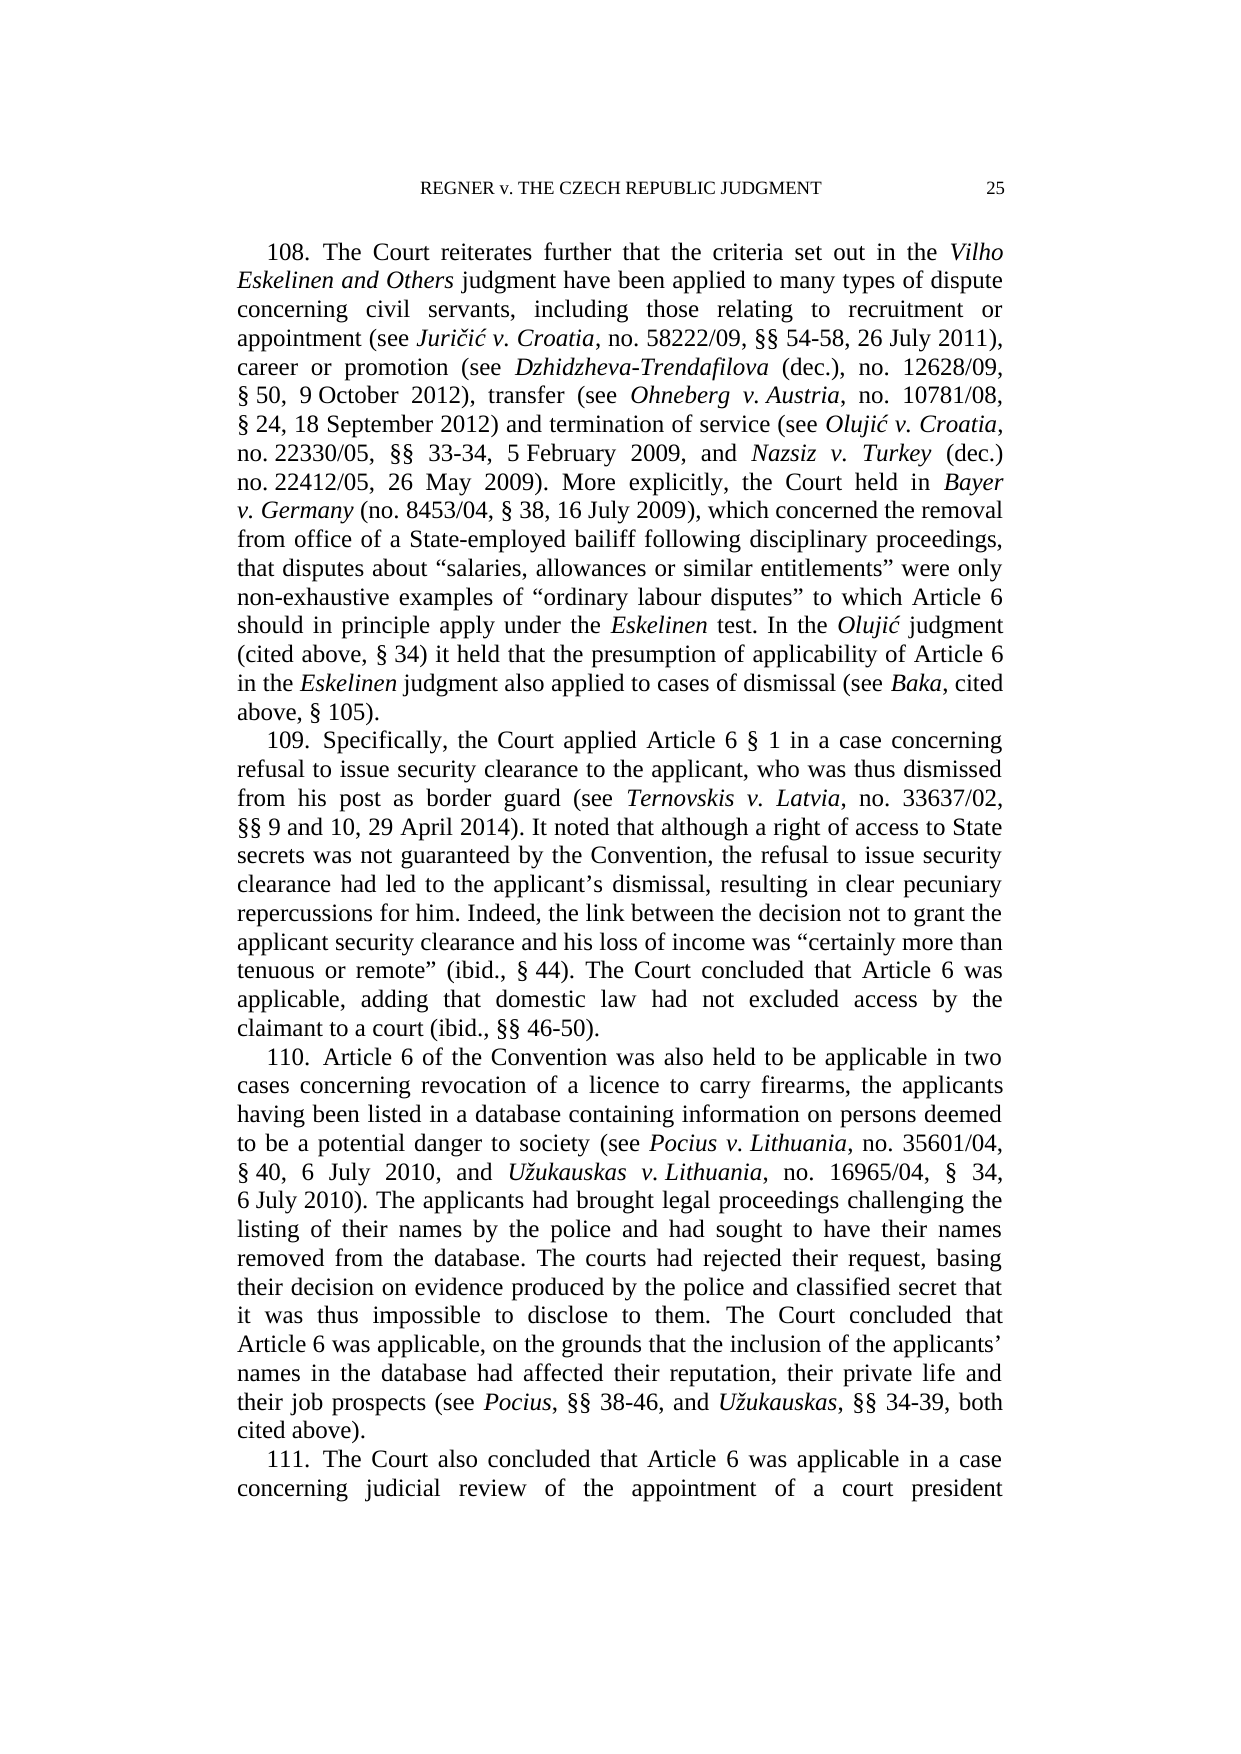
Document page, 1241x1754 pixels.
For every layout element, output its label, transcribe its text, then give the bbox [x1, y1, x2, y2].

text 110. Article 6 of the Convention was also held to be applicable in two cases concerning revocation of a licence to carry firearms, the applicants having been listed in a database containing information on persons deemed to be a potential danger to society (see Pocius v. Lithuania, no. 35601/04, § 40, 6 July 2010, and Užukauskas v. Lithuania, no. 16965/04, § 34, 6 July 2010). The applicants had brought legal proceedings challenging the listing of their names by the police and had sought to have their names removed from the database. The courts had rejected their request, basing their decision on evidence produced by the police and classified secret that it was thus impossible to disclose to them. The Court concluded that Article 6 was applicable, on the grounds that the inclusion of the applicants’ names in the database had affected their reputation, their private life and their job prospects (see Pocius, §§ 38-46, and Užukauskas, §§ 34-39, both cited above). [237, 1042, 1003, 1444]
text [237, 1444, 1003, 1502]
